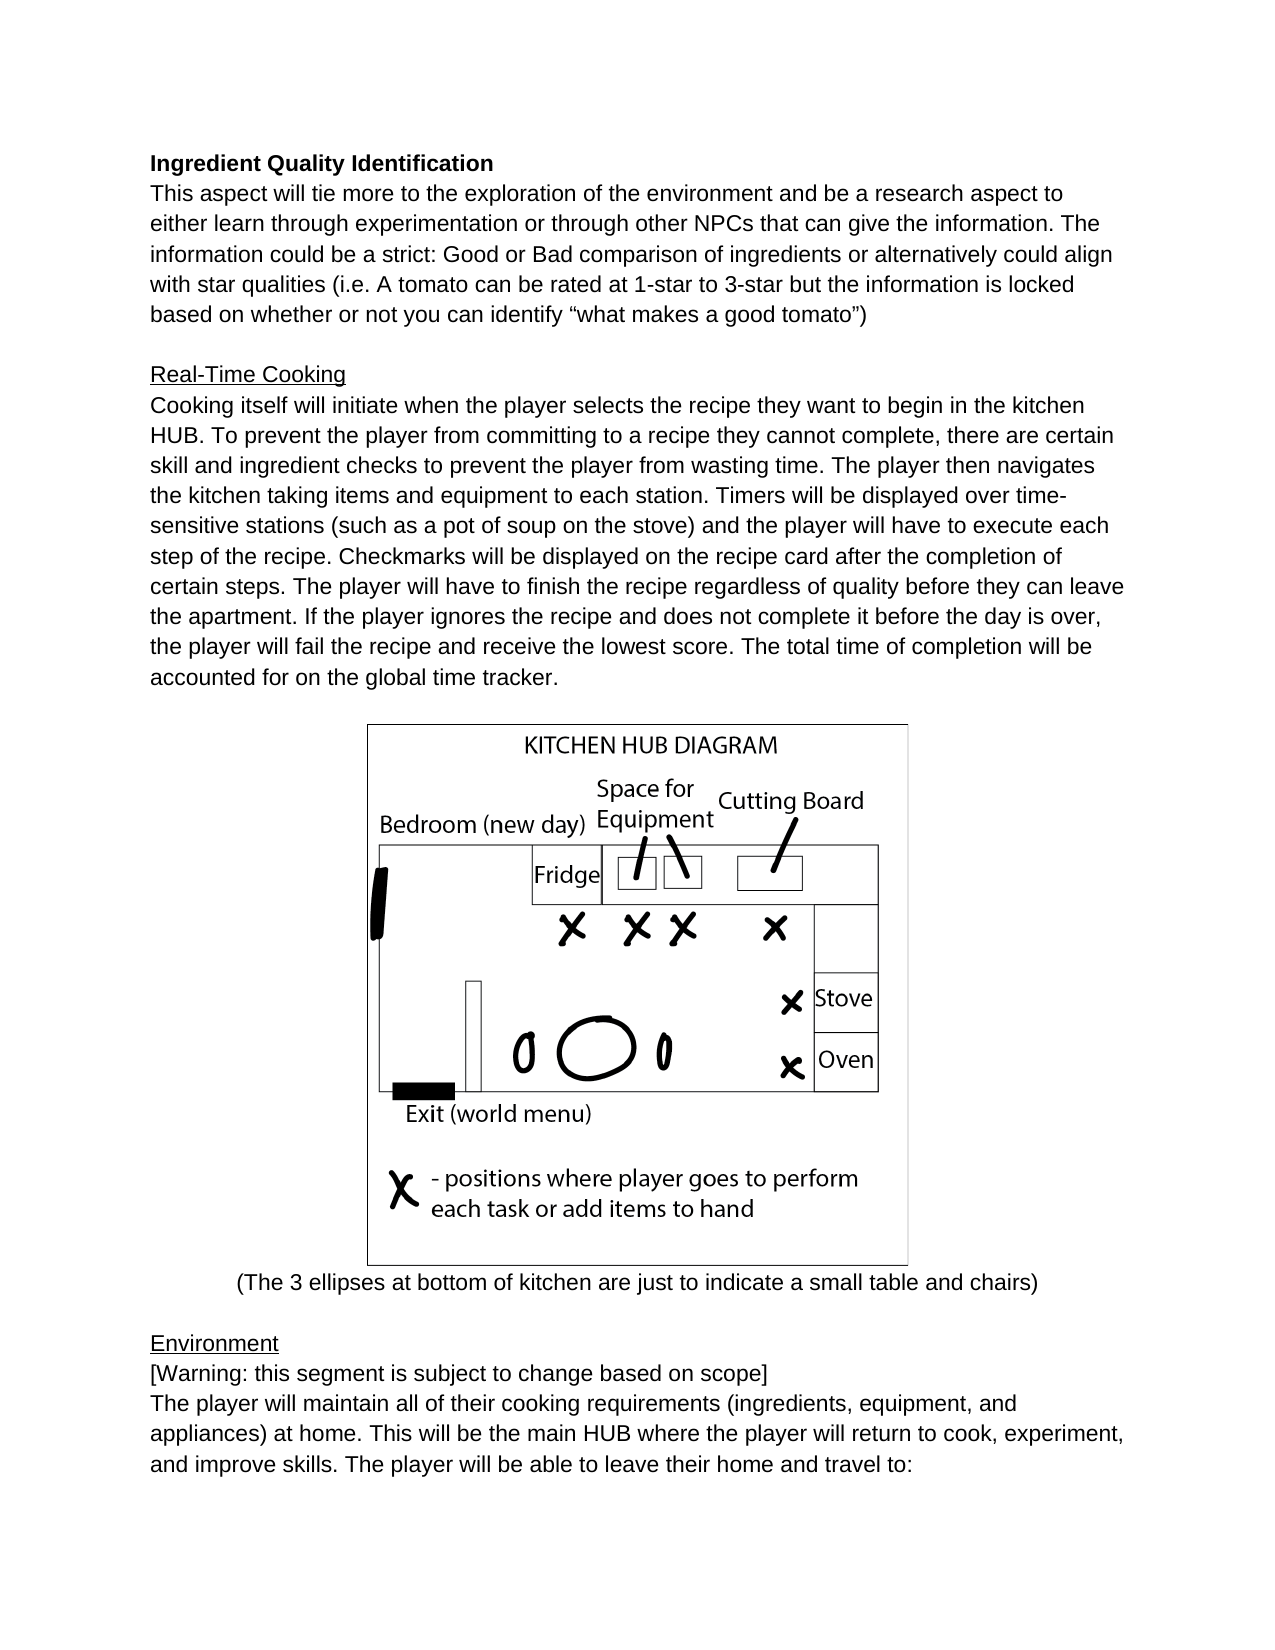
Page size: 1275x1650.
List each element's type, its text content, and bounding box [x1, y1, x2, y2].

text This aspect will tie more to the exploration of the environment and be a research aspect to either learn through experimentation or through other NPCs that can give the information. The information could be a strict: Good or Bad comparison of ingredients or alternatively could align with star qualities (i.e. A tomato can be rated at 1-star to 3-star but the information is locked based on whether or not you can identify “what makes a good tomato”) [150, 180, 1125, 327]
text Cooking itself will initiate when the player selects the recipe they want to begin in the kitchen HUB. To prevent the player from committing to a recipe they cannot complete, there are certain skill and ingredient checks to prevent the player from wasting time. The player then navigates the kitchen taking items and equipment to each station. Timers will be displayed over time-sensitive stations (such as a pot of soup on the stove) and the player will have to execute each step of the recipe. Checkmarks will be displayed on the recipe card after the completion of certain steps. The player will have to finish the recipe regardless of quality before they can leave the apartment. If the player ignores the recipe and does not complete it before the day is over, the player will fail the recipe and receive the lowest score. The total time of completion will be accounted for on the global time tracker. [150, 392, 1125, 690]
text The player will maintain all of their cooking requirements (ingredients, equipment, and appliances) at home. This will be the main HUB where the player will return to cook, experiment, and improve skills. The player will be able to leave their home and travel to: [150, 1390, 1125, 1477]
text Environment [150, 1330, 1125, 1356]
text Real-Time Cooking [150, 361, 1125, 388]
text (The 3 ellipses at bottom of kitchen are just to indicate a small table and chairs) [150, 1269, 1125, 1296]
picture [366, 723, 909, 1266]
text [Warning: this segment is subject to change based on scope] [150, 1360, 1125, 1386]
text Ingredient Quality Identification [150, 150, 1125, 176]
